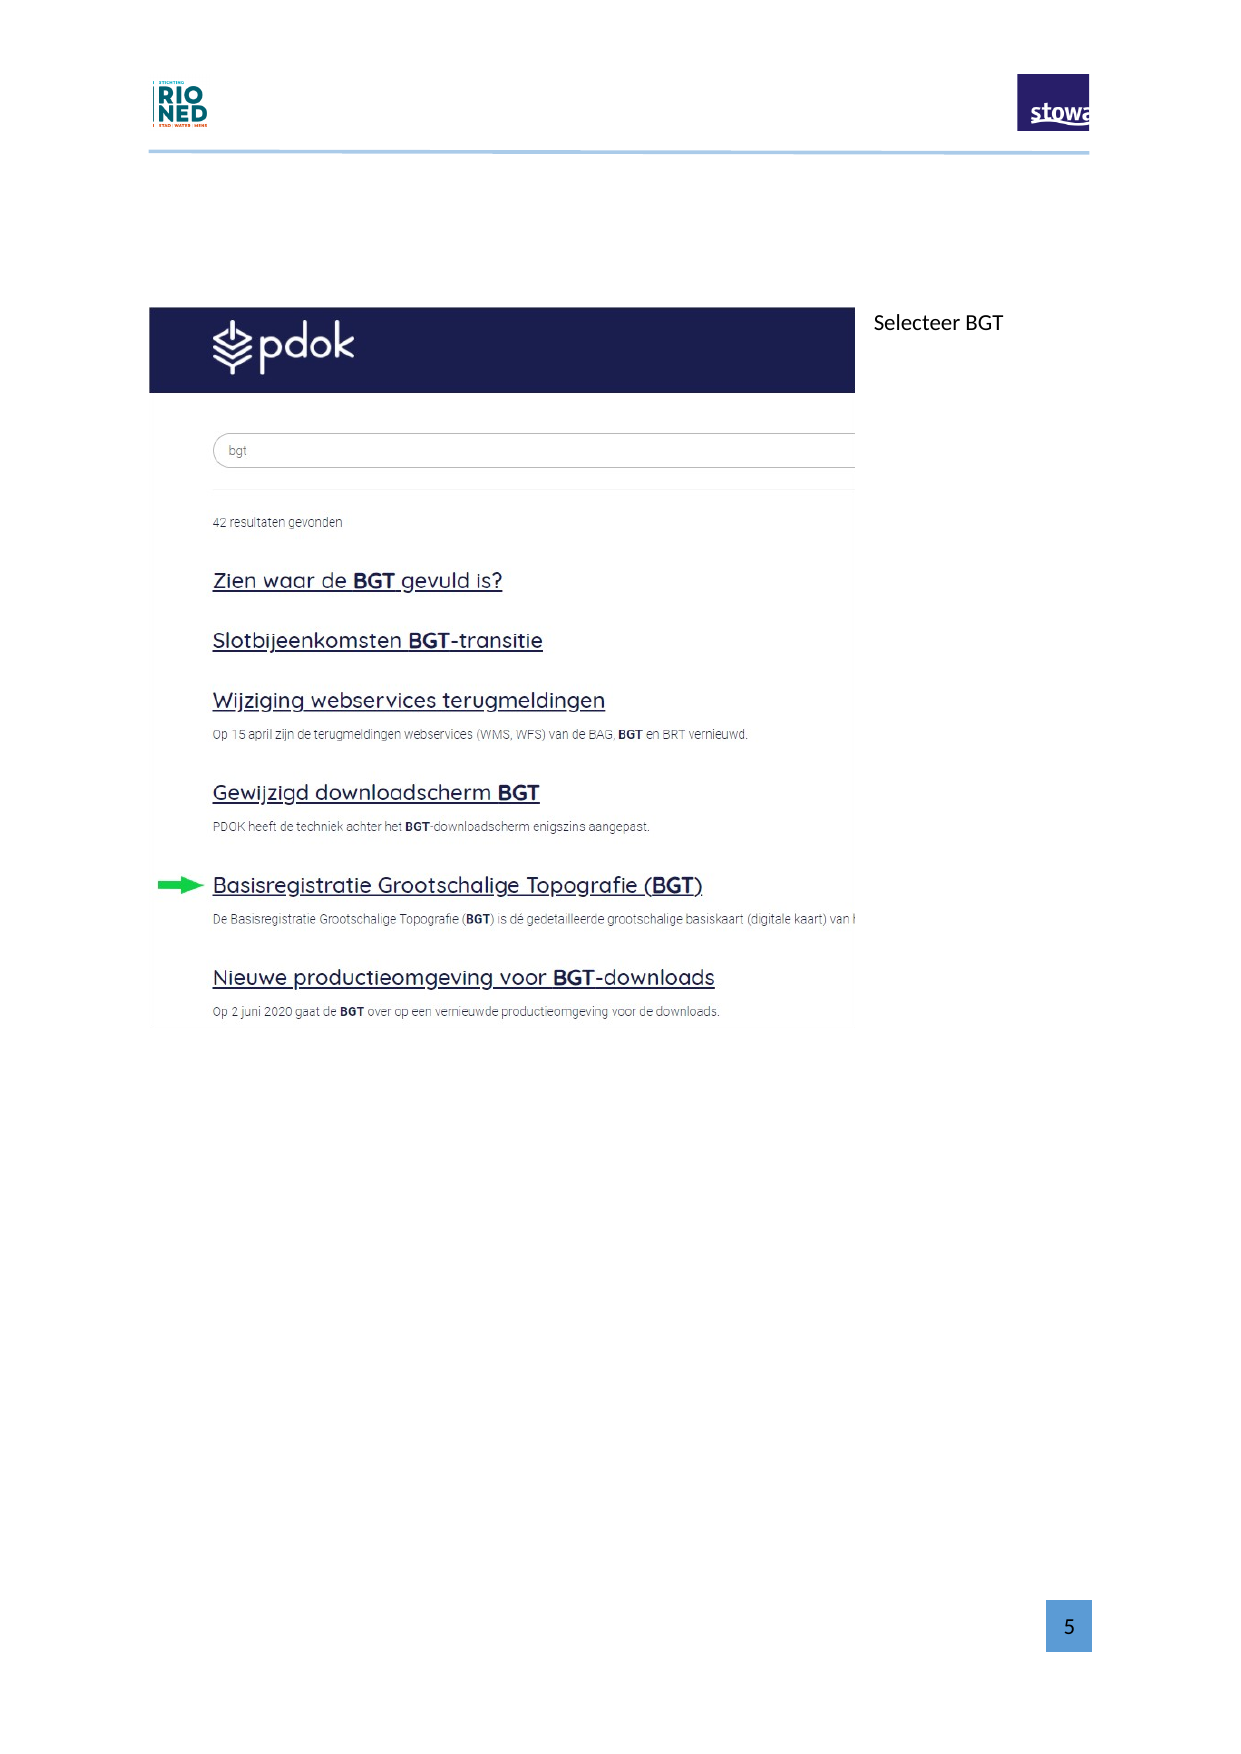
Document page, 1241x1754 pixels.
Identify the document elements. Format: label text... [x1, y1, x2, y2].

picture [1017, 74, 1090, 131]
picture [147, 74, 211, 131]
text Selecteer BGT [855, 308, 1092, 336]
picture [148, 307, 855, 1027]
